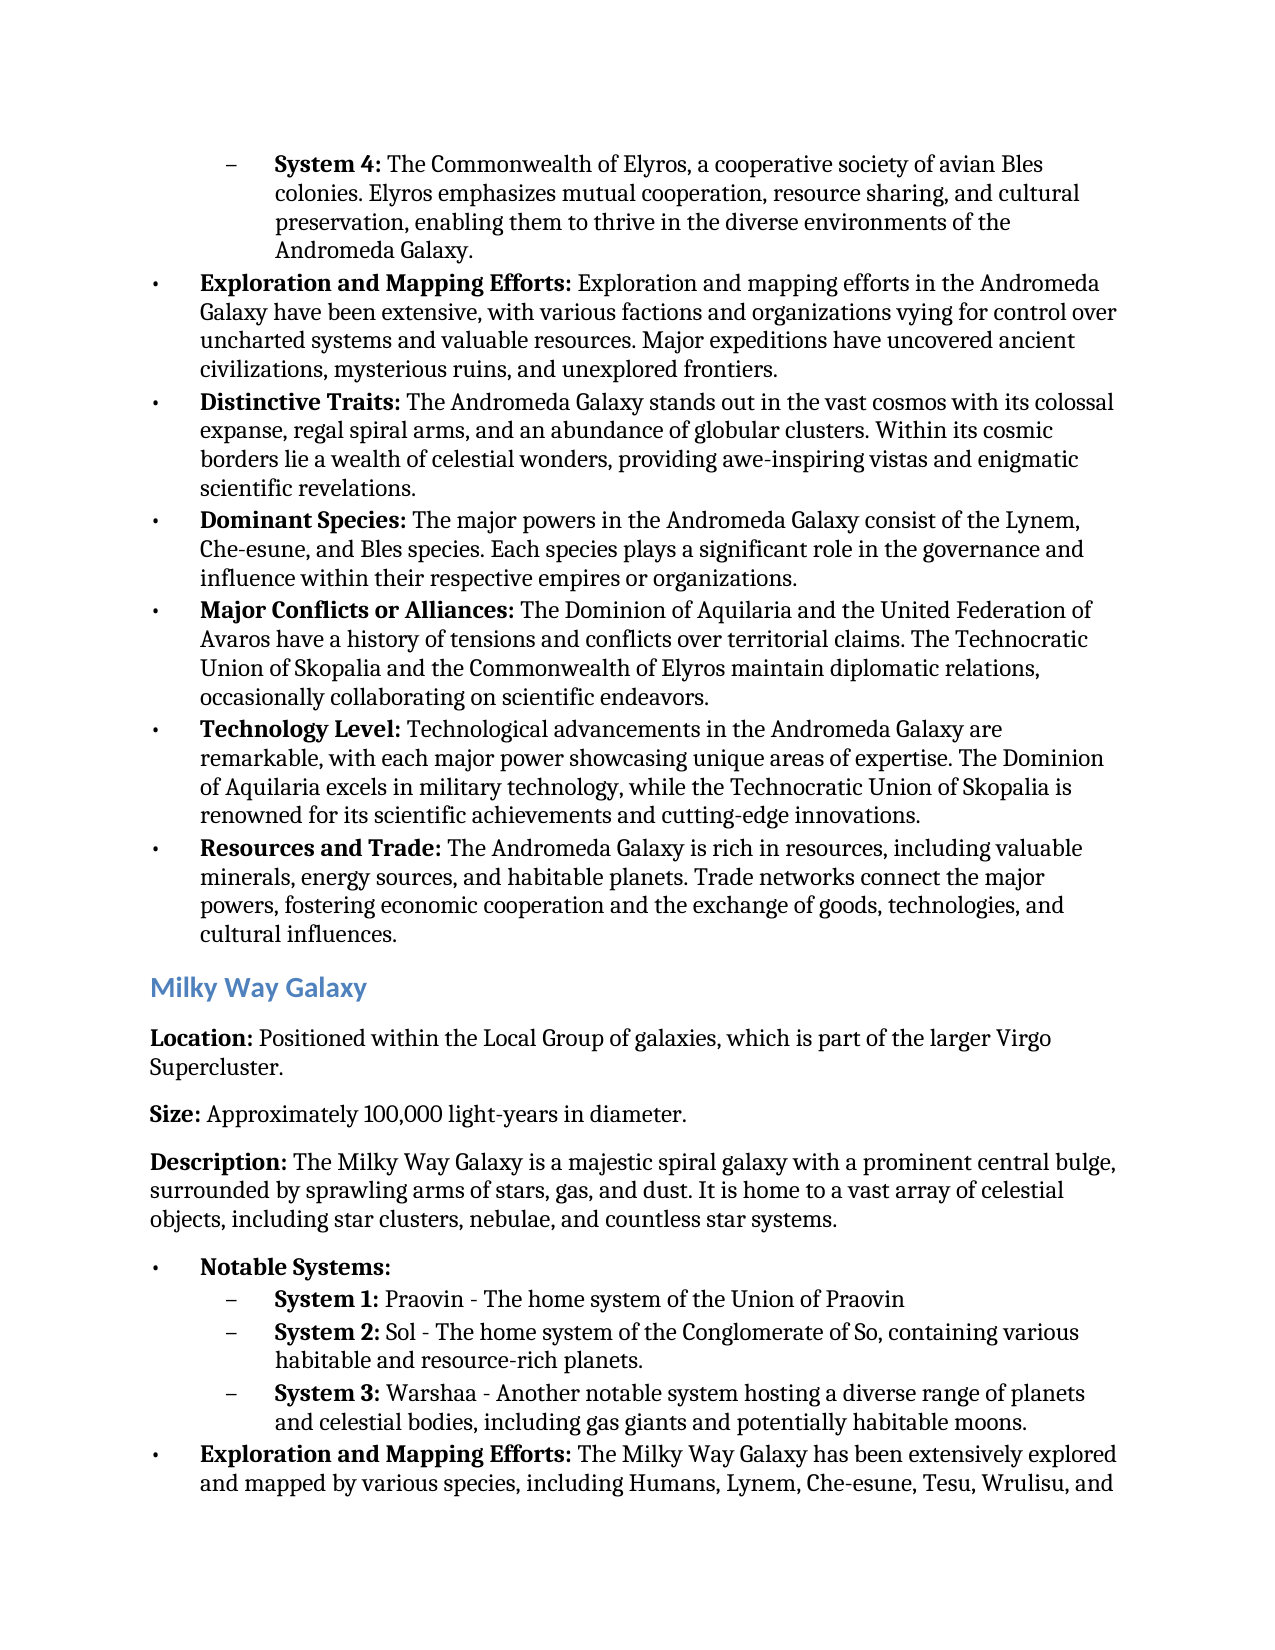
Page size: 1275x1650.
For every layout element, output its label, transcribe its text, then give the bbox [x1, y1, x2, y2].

list System 2: Sol - The home system of the Conglomerate of So, containing various habitable and resource-rich planets. [225, 1318, 1125, 1375]
subtitle Milky Way Galaxy [150, 969, 1125, 1005]
list Dominant Species: The major powers in the Andromeda Galaxy consist of the Lynem, Che-esune, and Bles species. Each species plays a significant role in the governance and influence within their respective empires or organizations. [150, 506, 1125, 592]
text Description: The Milky Way Galaxy is a majestic spiral galaxy with a prominent central bulge, surrounded by sprawling arms of stars, gas, and dust. It is home to a vast array of celestial objects, including star clusters, nebulae, and countless star systems. [150, 1148, 1125, 1234]
text Location: Positioned within the Local Group of galaxies, which is part of the larger Virgo Supercluster. [150, 1024, 1125, 1081]
list Exploration and Mapping Efforts: Exploration and mapping efforts in the Andromeda Galaxy have been extensive, with various factions and organizations vying for control over uncharted systems and valuable resources. Major expeditions have uncovered ancient civilizations, mysterious ruins, and unexplored frontiers. [150, 269, 1125, 384]
list System 1: Praovin - The home system of the Union of Praovin [225, 1285, 1125, 1314]
list System 4: The Commonwealth of Elyros, a cooperative society of avian Bles colonies. Elyros emphasizes mutual cooperation, resource sharing, and cultural preservation, enabling them to thrive in the diverse environments of the Andromeda Galaxy. [225, 150, 1125, 265]
list Resources and Trade: The Andromeda Galaxy is rich in resources, including valuable minerals, energy sources, and habitable planets. Trade networks connect the major powers, fostering economic cooperation and the exchange of goods, technologies, and cultural influences. [150, 834, 1125, 949]
list Notable Systems: [150, 1253, 1125, 1281]
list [150, 1440, 1125, 1498]
text Size: Approximately 100,000 light-years in diameter. [150, 1100, 1125, 1129]
list Distinctive Traits: The Andromeda Galaxy stands out in the vast cosmos with its colossal expanse, regal spiral arms, and an abundance of globular clusters. Within its cosmic borders lie a wealth of celestial wonders, providing awe-inspiring vistas and enigmatic scientific revelations. [150, 387, 1125, 502]
list Technology Level: Technological advancements in the Andromeda Galaxy are remarkable, with each major power showcasing unique areas of expertise. The Dominion of Aquilaria excels in military technology, while the Technocratic Union of Skopalia is renowned for its scientific achievements and cutting-edge innovations. [150, 715, 1125, 830]
list Major Conflicts or Alliances: The Dominion of Aquilaria and the United Federation of Avaros have a history of tensions and conflicts over territorial claims. The Technocratic Union of Skopalia and the Commonwealth of Elyros maintain diplomatic relations, occasionally collaborating on scientific endeavors. [150, 596, 1125, 711]
list System 3: Warshaa - Another notable system hosting a diverse range of planets and celestial bodies, including gas giants and potentially habitable moons. [225, 1379, 1125, 1436]
